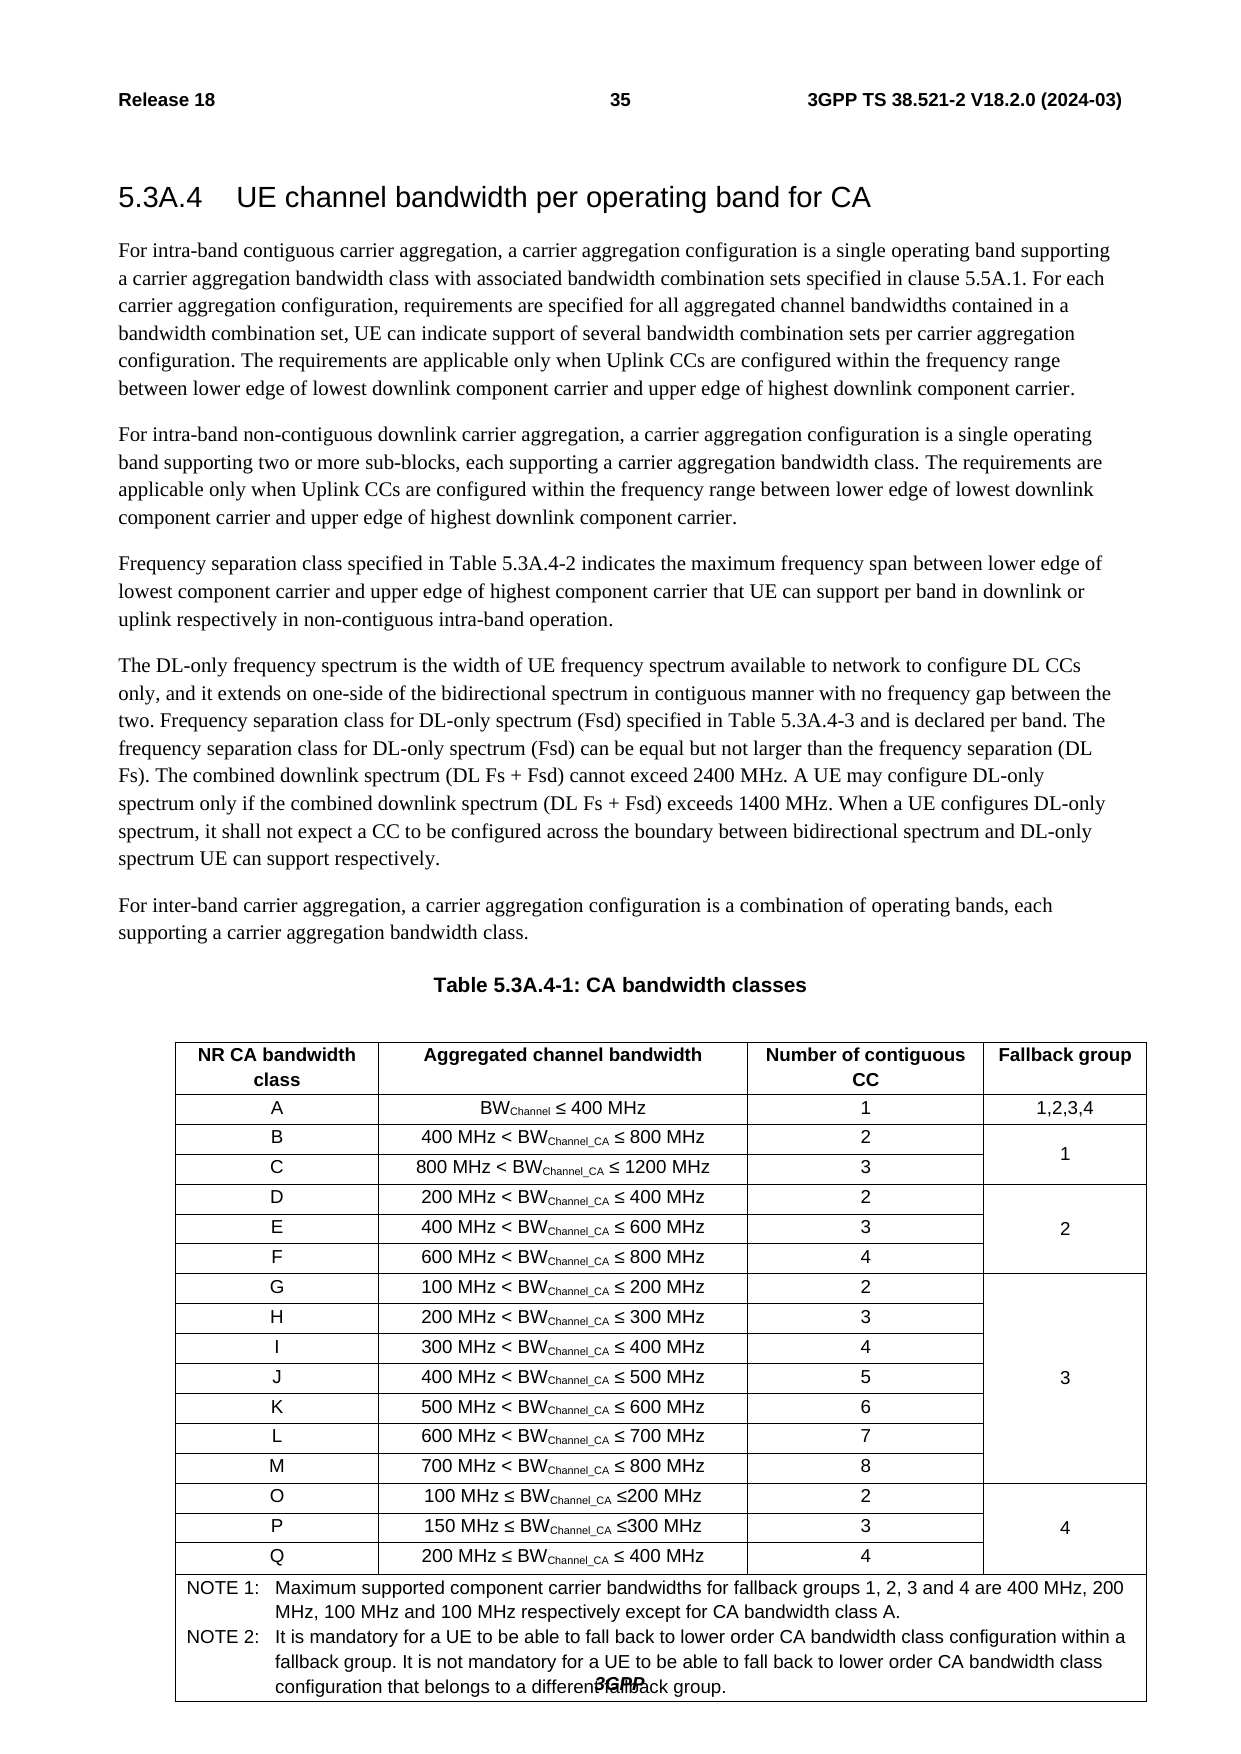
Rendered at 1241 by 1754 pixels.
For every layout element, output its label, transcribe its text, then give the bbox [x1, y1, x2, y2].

table_cell 4 [984, 1484, 1146, 1574]
table_cell 500 MHz < BWChannel_CA ≤ 600 MHz [379, 1394, 747, 1423]
text Frequency separation class specified in Table 5.3A.4-2 indicates the maximum frequency span between lower edge of lowest component carrier and upper edge of highest component carrier that UE can support per band in downlink or uplink respectively in non-contiguous intra-band operation. [118, 551, 1122, 631]
table_cell 6 [748, 1394, 983, 1423]
table_header Aggregated channel bandwidth [379, 1043, 747, 1094]
table_cell 4 [748, 1244, 983, 1273]
table_cell C [176, 1155, 378, 1183]
table_cell P [176, 1514, 378, 1542]
table_cell 150 MHz ≤ BWChannel_CA ≤300 MHz [379, 1514, 747, 1542]
table_cell K [176, 1394, 378, 1423]
table_cell 300 MHz < BWChannel_CA ≤ 400 MHz [379, 1334, 747, 1363]
text For inter-band carrier aggregation, a carrier aggregation configuration is a combination of operating bands, each supporting a carrier aggregation bandwidth class. [118, 892, 1122, 944]
table_cell I [176, 1334, 378, 1363]
table_cell 2 [748, 1484, 983, 1512]
table_header Fallback group [984, 1043, 1146, 1094]
table_cell D [176, 1185, 378, 1213]
table_cell NOTE 1: Maximum supported component carrier bandwidths for fallback groups 1, 2, 3 and 4 are 400 MHz, 200 MHz, 100 MHz and 100 MHz respectively except for CA bandwidth class A. NOTE 2: It is mandatory for a UE to be able to fall back to lower order CA bandwidth class configuration within a fallback group. It is not mandatory for a UE to be able to fall back to lower order CA bandwidth class configuration that belongs to a different fallback group. [176, 1575, 1146, 1701]
table_cell H [176, 1304, 378, 1333]
table_cell 3 [748, 1514, 983, 1542]
table_cell 3 [748, 1155, 983, 1183]
table_cell 5 [748, 1364, 983, 1393]
table_cell 1 [984, 1125, 1146, 1183]
table_cell 3 [748, 1215, 983, 1243]
text The DL-only frequency spectrum is the width of UE frequency spectrum available to network to configure DL CCs only, and it extends on one-side of the bidirectional spectrum in contiguous manner with no frequency gap between the two. Frequency separation class for DL-only spectrum (Fsd) specified in Table 5.3A.4-3 and is declared per band. The frequency separation class for DL-only spectrum (Fsd) can be equal but not larger than the frequency separation (DL Fs). The combined downlink spectrum (DL Fs + Fsd) cannot exceed 2400 MHz. A UE may configure DL-only spectrum only if the combined downlink spectrum (DL Fs + Fsd) exceeds 1400 MHz. When a UE configures DL-only spectrum, it shall not expect a CC to be configured across the boundary between bidirectional spectrum and DL-only spectrum UE can support respectively. [118, 653, 1122, 870]
table_cell J [176, 1364, 378, 1393]
table_cell M [176, 1454, 378, 1482]
table_cell 200 MHz < BWChannel_CA ≤ 400 MHz [379, 1185, 747, 1213]
table_cell 4 [748, 1543, 983, 1574]
table_cell 400 MHz < BWChannel_CA ≤ 500 MHz [379, 1364, 747, 1393]
text Table 5.3A.4-1: CA bandwidth classes [118, 973, 1122, 997]
table_cell 1 [748, 1095, 983, 1124]
table_cell 2 [748, 1274, 983, 1303]
table_cell Q [176, 1543, 378, 1574]
table_cell O [176, 1484, 378, 1512]
table_cell 800 MHz < BWChannel_CA ≤ 1200 MHz [379, 1155, 747, 1183]
table_cell 7 [748, 1424, 983, 1453]
table_cell 200 MHz ≤ BWChannel_CA ≤ 400 MHz [379, 1543, 747, 1574]
text For intra-band contiguous carrier aggregation, a carrier aggregation configuration is a single operating band supporting a carrier aggregation bandwidth class with associated bandwidth combination sets specified in clause 5.5A.1. For each carrier aggregation configuration, requirements are specified for all aggregated channel bandwidths contained in a bandwidth combination set, UE can indicate support of several bandwidth combination sets per carrier aggregation configuration. The requirements are applicable only when Uplink CCs are configured within the frequency range between lower edge of lowest downlink component carrier and upper edge of highest downlink component carrier. [118, 238, 1122, 400]
table_cell 200 MHz < BWChannel_CA ≤ 300 MHz [379, 1304, 747, 1333]
table_cell 700 MHz < BWChannel_CA ≤ 800 MHz [379, 1454, 747, 1482]
text For intra-band non-contiguous downlink carrier aggregation, a carrier aggregation configuration is a single operating band supporting two or more sub-blocks, each supporting a carrier aggregation bandwidth class. The requirements are applicable only when Uplink CCs are configured within the frequency range between lower edge of lowest downlink component carrier and upper edge of highest downlink component carrier. [118, 422, 1122, 529]
table_cell B [176, 1125, 378, 1154]
table_cell BWChannel ≤ 400 MHz [379, 1095, 747, 1124]
table_cell 2 [748, 1185, 983, 1213]
table_cell 100 MHz ≤ BWChannel_CA ≤200 MHz [379, 1484, 747, 1512]
table_cell 100 MHz < BWChannel_CA ≤ 200 MHz [379, 1274, 747, 1303]
table_cell 8 [748, 1454, 983, 1482]
table_cell E [176, 1215, 378, 1243]
table_header Number of contiguous CC [748, 1043, 983, 1094]
table_cell 400 MHz < BWChannel_CA ≤ 800 MHz [379, 1125, 747, 1154]
table_cell 2 [748, 1125, 983, 1154]
table_cell 600 MHz < BWChannel_CA ≤ 700 MHz [379, 1424, 747, 1453]
table_cell F [176, 1244, 378, 1273]
table_cell L [176, 1424, 378, 1453]
table_cell G [176, 1274, 378, 1303]
table_cell A [176, 1095, 378, 1124]
table_cell 4 [748, 1334, 983, 1363]
table_cell 400 MHz < BWChannel_CA ≤ 600 MHz [379, 1215, 747, 1243]
table_cell 3 [984, 1274, 1146, 1482]
subtitle 5.3A.4 UE channel bandwidth per operating band for CA [118, 181, 1122, 214]
table_cell 2 [984, 1185, 1146, 1273]
table_cell 600 MHz < BWChannel_CA ≤ 800 MHz [379, 1244, 747, 1273]
table_header NR CA bandwidth class [176, 1043, 378, 1094]
table_cell 1,2,3,4 [984, 1095, 1146, 1124]
table_cell 3 [748, 1304, 983, 1333]
